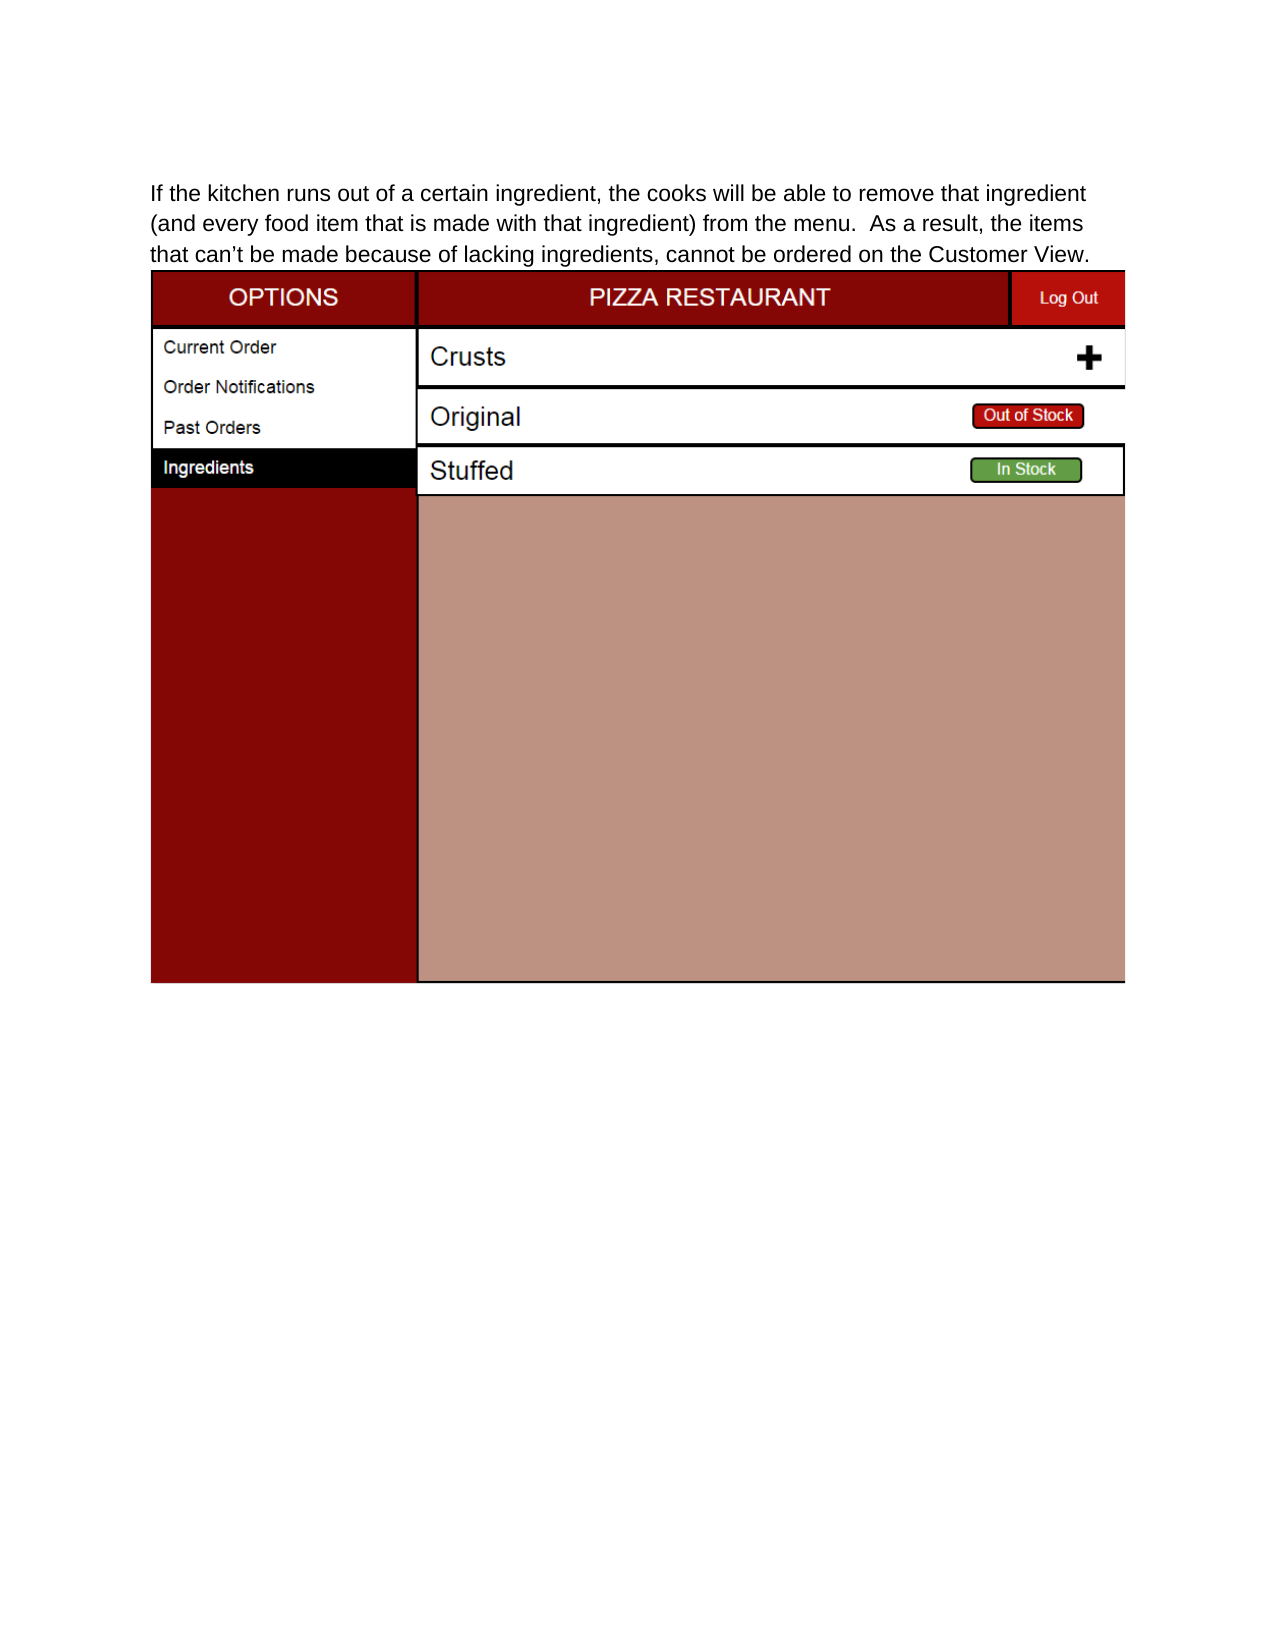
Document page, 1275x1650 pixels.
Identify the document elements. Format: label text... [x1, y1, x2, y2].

picture [150, 270, 1125, 984]
text If the kitchen runs out of a certain ingredient, the cooks will be able to remove that ingredient (and every food item that is made with that ingredient) from the menu. As a result, the items that can’t be made because of lacking ingredients, cannot be ordered on the Customer View. [150, 180, 1125, 267]
